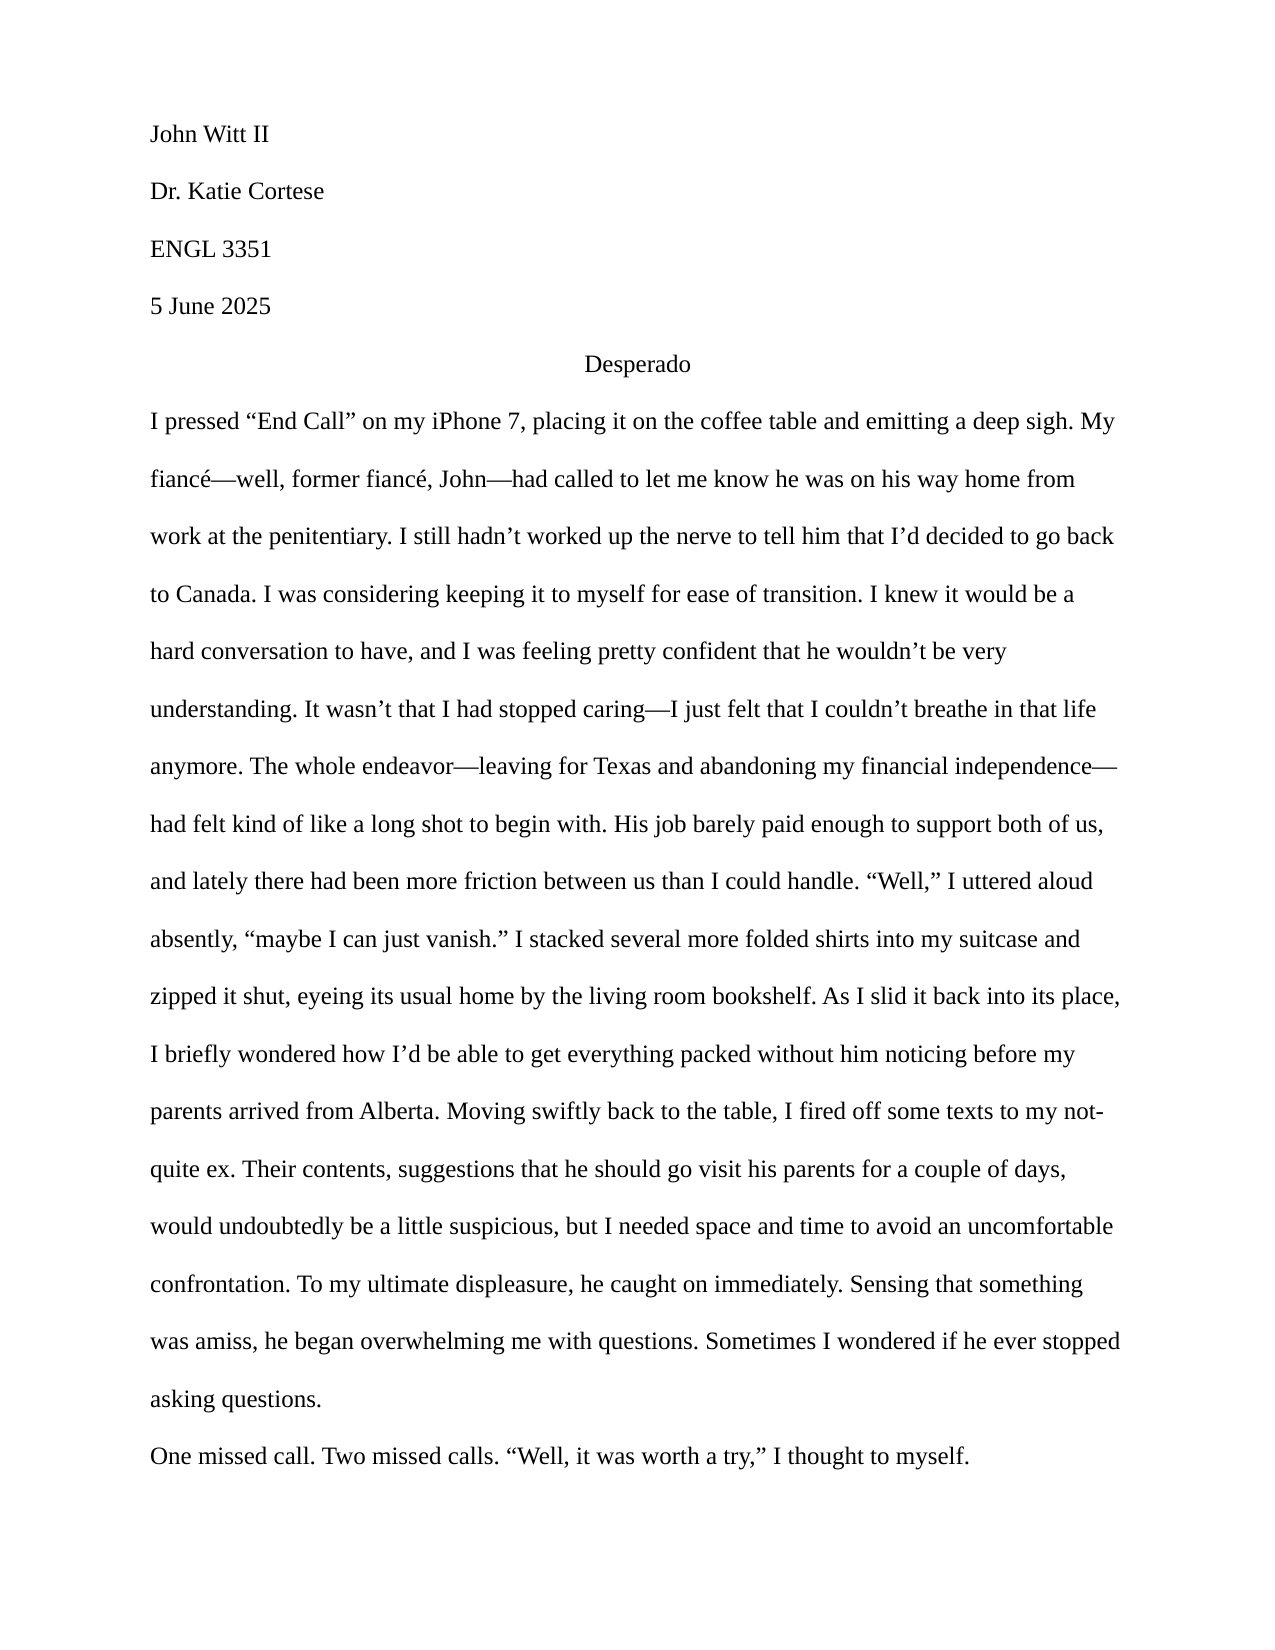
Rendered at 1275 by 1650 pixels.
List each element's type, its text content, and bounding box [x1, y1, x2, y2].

text John Witt II [150, 119, 1125, 147]
text I pressed “End Call” on my iPhone 7, placing it on the coffee table and emitting a deep sigh. My fiancé—well, former fiancé, John—had called to let me know he was on his way home from work at the penitentiary. I still hadn’t worked up the nerve to tell him that I’d decided to go back to Canada. I was considering keeping it to myself for ease of transition. I knew it would be a hard conversation to have, and I was feeling pretty confident that he wouldn’t be very understanding. It wasn’t that I had stopped caring—I just felt that I couldn’t breathe in that life anymore. The whole endeavor—leaving for Texas and abandoning my financial independence—had felt kind of like a long shot to begin with. His job barely paid enough to support both of us, and lately there had been more friction between us than I could handle. “Well,” I uttered aloud absently, “maybe I can just vanish.” I stacked several more folded shirts into my suitcase and zipped it shut, eyeing its usual home by the living room bookshelf. As I slid it back into its place, I briefly wondered how I’d be able to get everything packed without him noticing before my parents arrived from Alberta. Moving swiftly back to the table, I fired off some texts to my not-quite ex. Their contents, suggestions that he should go visit his parents for a couple of days, would undoubtedly be a little suspicious, but I needed space and time to avoid an uncomfortable confrontation. To my ultimate displeasure, he caught on immediately. Sensing that something was amiss, he began overwhelming me with questions. Sometimes I wondered if he ever stopped asking questions. [150, 406, 1125, 1412]
text Dr. Katie Cortese [150, 176, 1125, 205]
text 5 June 2025 [150, 291, 1125, 320]
text Desperado [150, 349, 1125, 377]
text One missed call. Two missed calls. “Well, it was worth a try,” I thought to myself. [150, 1441, 1125, 1470]
text ENGL 3351 [150, 234, 1125, 262]
